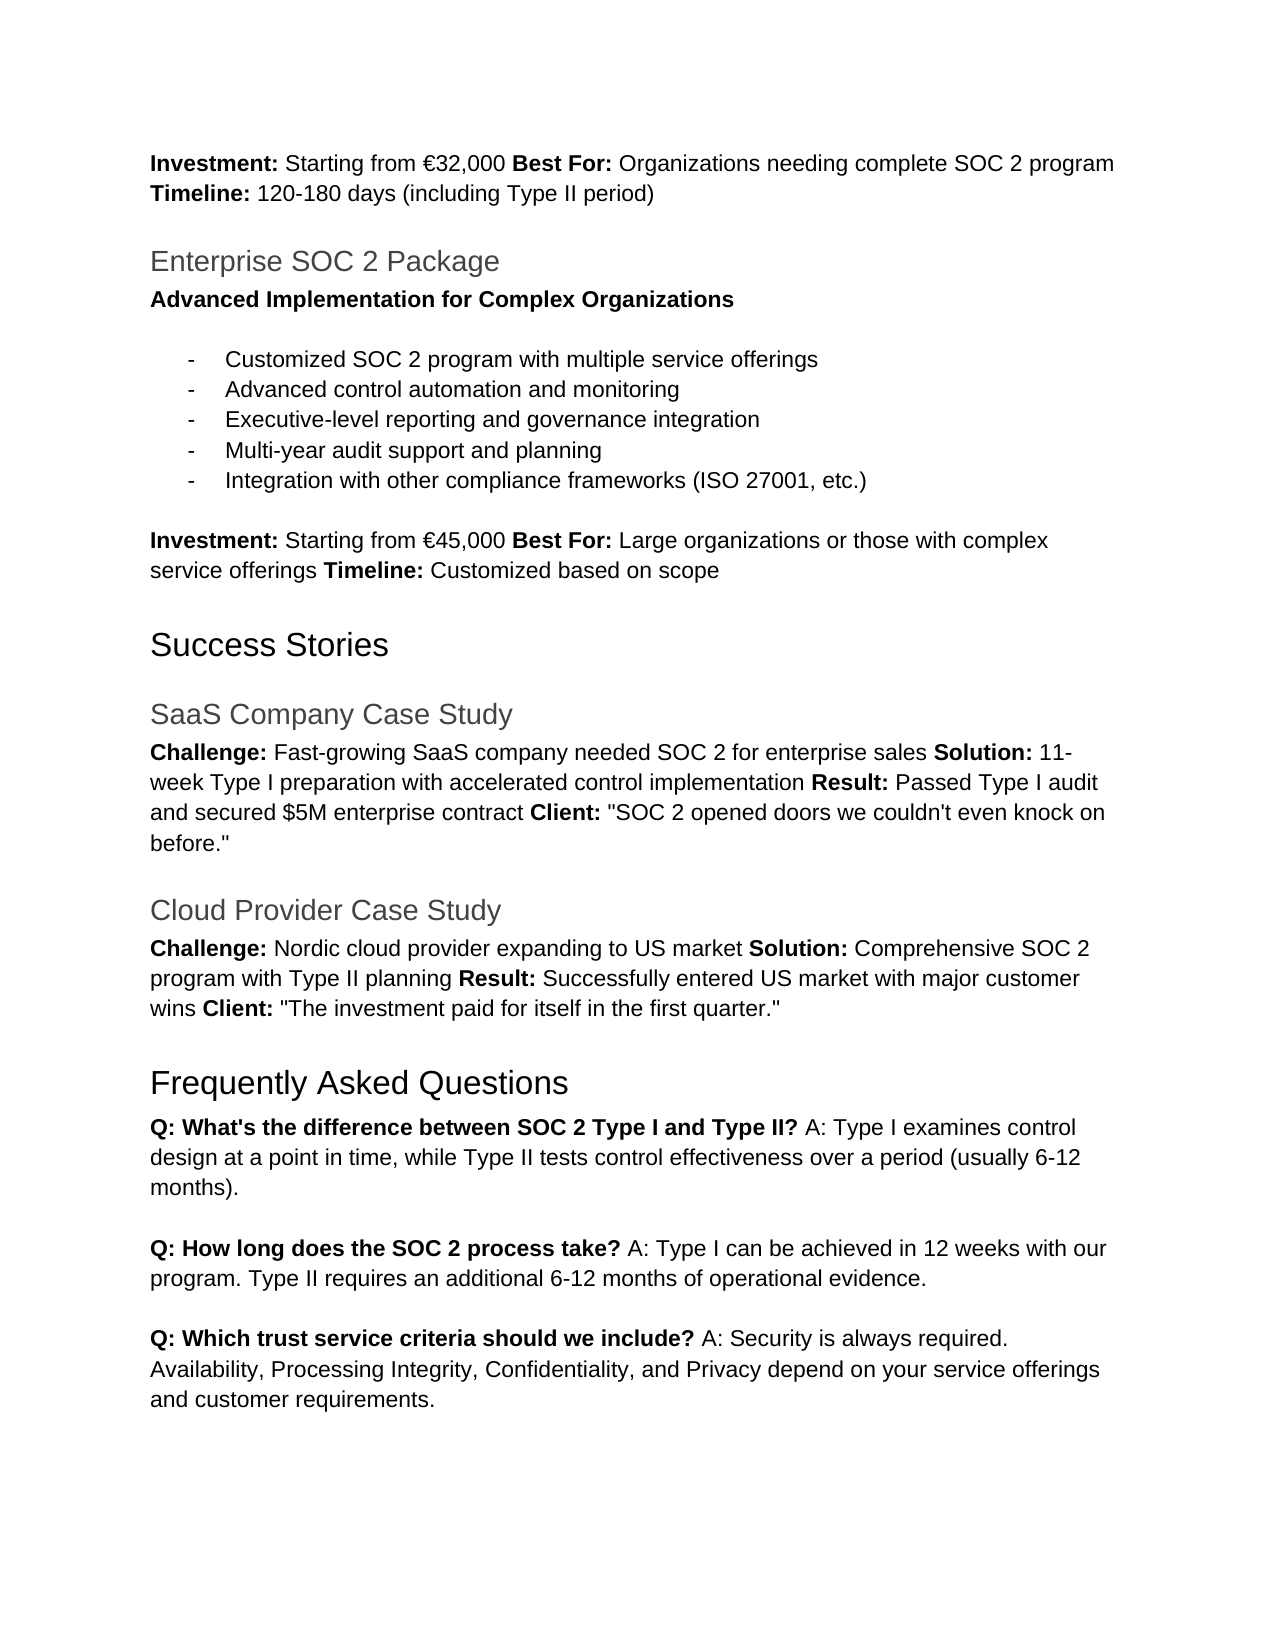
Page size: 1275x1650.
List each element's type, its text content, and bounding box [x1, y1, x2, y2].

subtitle Frequently Asked Questions [150, 1063, 1125, 1101]
text Challenge: Nordic cloud provider expanding to US market Solution: Comprehensive SOC 2 program with Type II planning Result: Successfully entered US market with major customer wins Client: "The investment paid for itself in the first quarter." [150, 935, 1125, 1022]
list Advanced control automation and monitoring [187, 376, 1125, 403]
text Investment: Starting from €32,000 Best For: Organizations needing complete SOC 2 program Timeline: 120-180 days (including Type II period) [150, 150, 1125, 207]
text Q: Which trust service criteria should we include? A: Security is always required. Availability, Processing Integrity, Confidentiality, and Privacy depend on your service offerings and customer requirements. [150, 1325, 1125, 1412]
list Customized SOC 2 program with multiple service offerings [187, 346, 1125, 372]
list Integration with other compliance frameworks (ISO 27001, etc.) [187, 467, 1125, 493]
text Challenge: Fast-growing SaaS company needed SOC 2 for enterprise sales Solution: 11-week Type I preparation with accelerated control implementation Result: Passed Type I audit and secured $5M enterprise contract Client: "SOC 2 opened doors we couldn't even knock on before." [150, 739, 1125, 856]
subtitle SaaS Company Case Study [150, 697, 1125, 731]
list Multi-year audit support and planning [187, 437, 1125, 463]
text Investment: Starting from €45,000 Best For: Large organizations or those with complex service offerings Timeline: Customized based on scope [150, 527, 1125, 584]
subtitle Enterprise SOC 2 Package [150, 244, 1125, 277]
subtitle Success Stories [150, 625, 1125, 664]
subtitle Cloud Provider Case Study [150, 893, 1125, 927]
text Q: What's the difference between SOC 2 Type I and Type II? A: Type I examines control design at a point in time, while Type II tests control effectiveness over a period (usually 6-12 months). [150, 1114, 1125, 1201]
list Executive-level reporting and governance integration [187, 406, 1125, 433]
text Advanced Implementation for Complex Organizations [150, 286, 1125, 312]
text Q: How long does the SOC 2 process take? A: Type I can be achieved in 12 weeks with our program. Type II requires an additional 6-12 months of operational evidence. [150, 1235, 1125, 1291]
